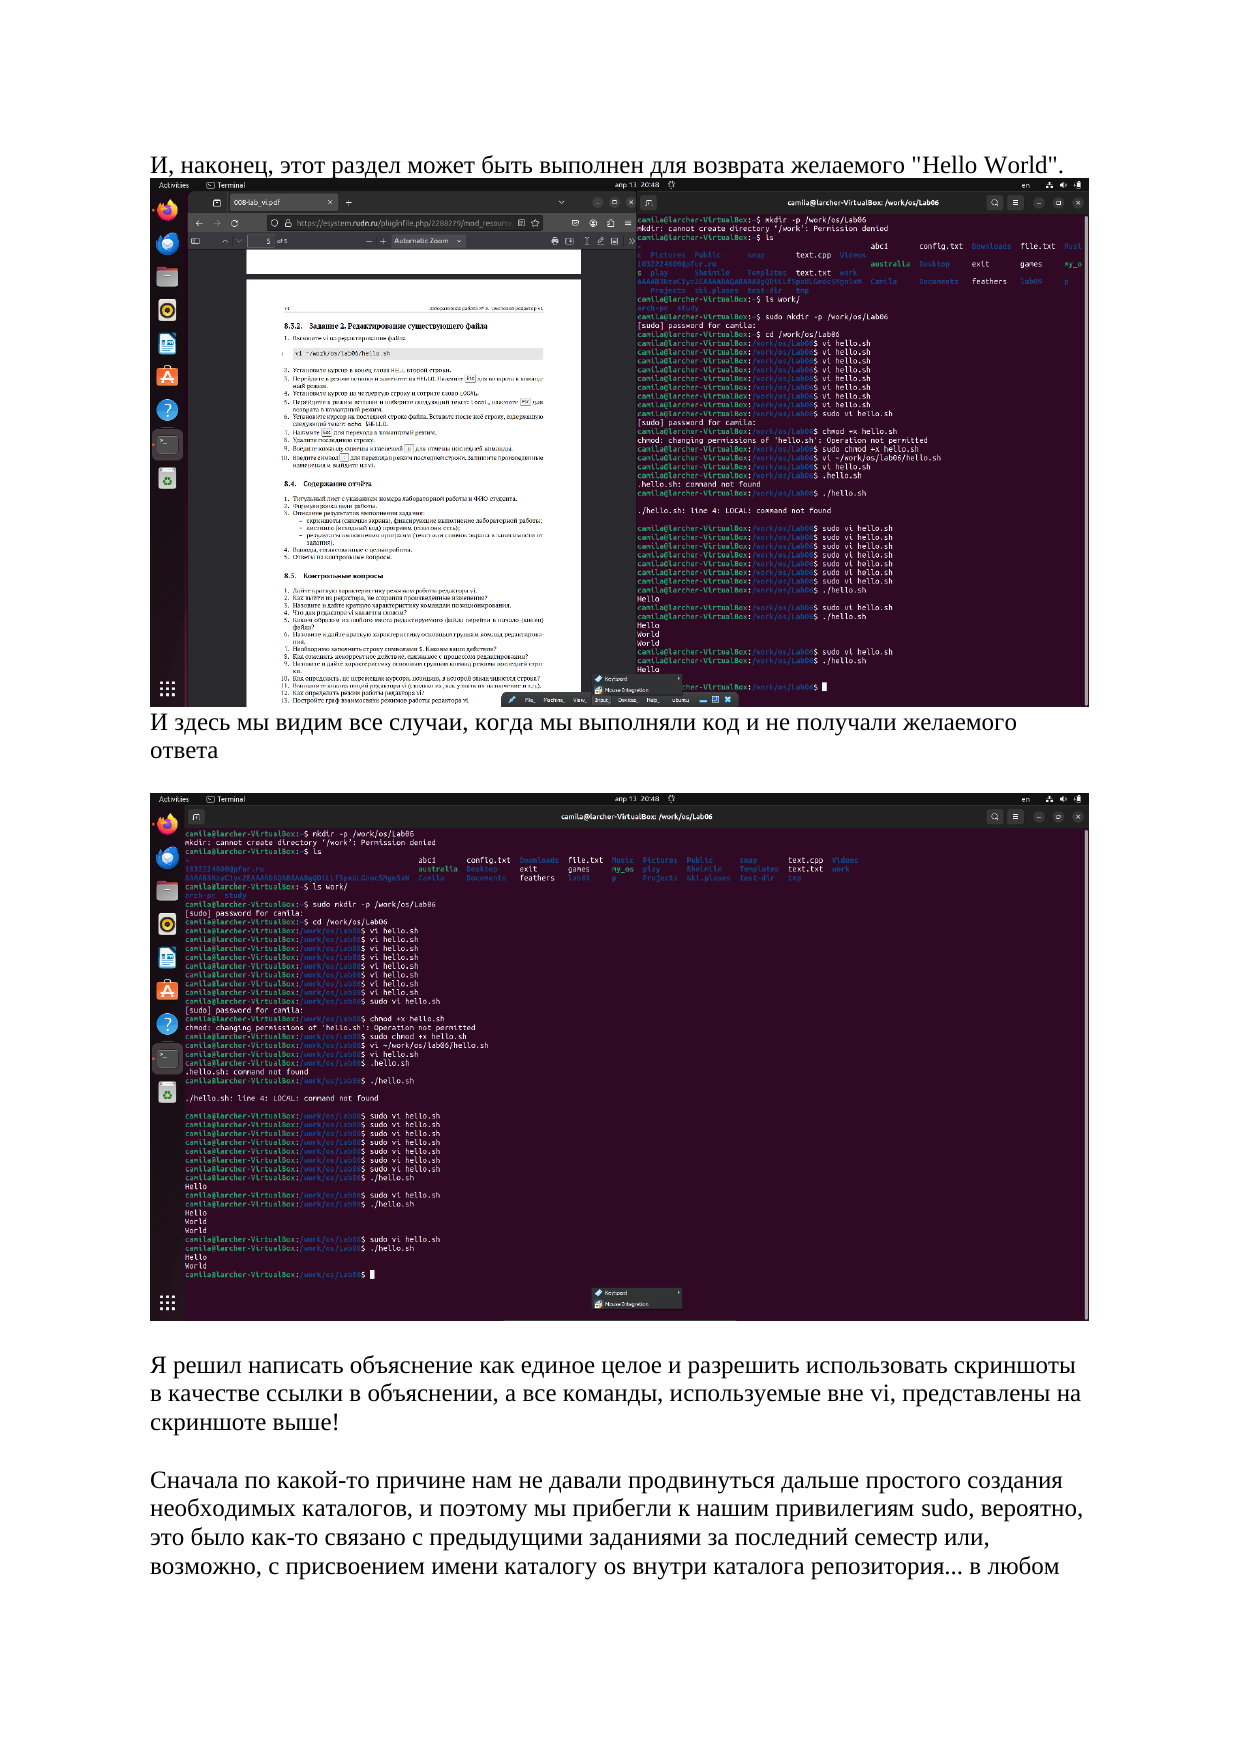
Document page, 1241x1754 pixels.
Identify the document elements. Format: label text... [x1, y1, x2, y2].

text Я решил написать объяснение как единое целое и разрешить использовать скриншоты в качестве ссылки в объяснении, а все команды, используемые вне vi, представлены на скриншоте выше! [150, 1350, 1090, 1436]
text И здесь мы видим все случаи, когда мы выполняли код и не получали желаемого ответа [150, 707, 1090, 764]
picture [150, 793, 1089, 1321]
picture [150, 178, 1089, 707]
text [150, 1465, 1090, 1580]
